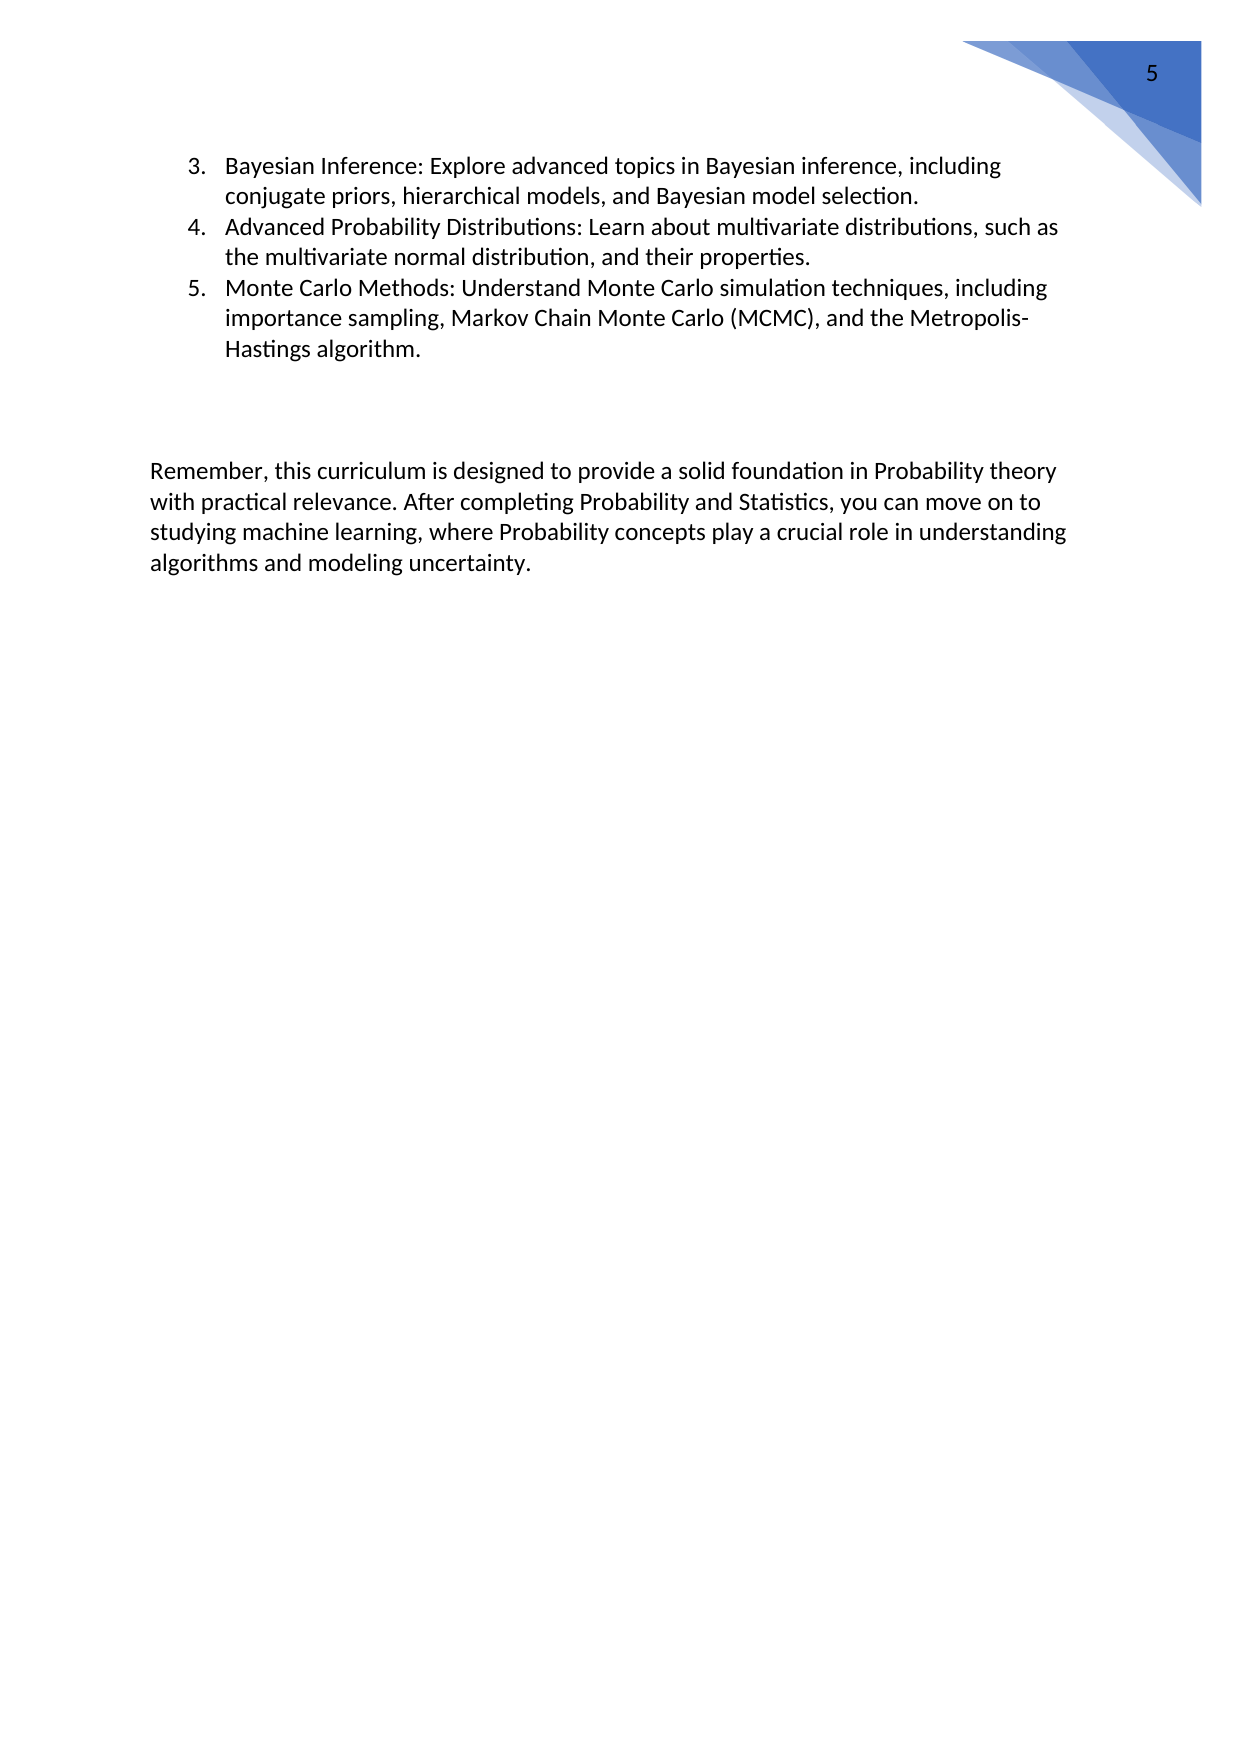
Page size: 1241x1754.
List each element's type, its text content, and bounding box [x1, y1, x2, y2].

list Bayesian Inference: Explore advanced topics in Bayesian inference, including conjugate priors, hierarchical models, and Bayesian model selection. [187, 150, 1090, 211]
picture [962, 41, 1202, 207]
list Advanced Probability Distributions: Learn about multivariate distributions, such as the multivariate normal distribution, and their properties. [187, 211, 1090, 272]
list Monte Carlo Methods: Understand Monte Carlo simulation techniques, including importance sampling, Markov Chain Monte Carlo (MCMC), and the Metropolis-Hastings algorithm. [187, 272, 1090, 364]
text Remember, this curriculum is designed to provide a solid foundation in Probability theory with practical relevance. After completing Probability and Statistics, you can move on to studying machine learning, where Probability concepts play a crucial role in understanding algorithms and modeling uncertainty. [150, 455, 1090, 577]
